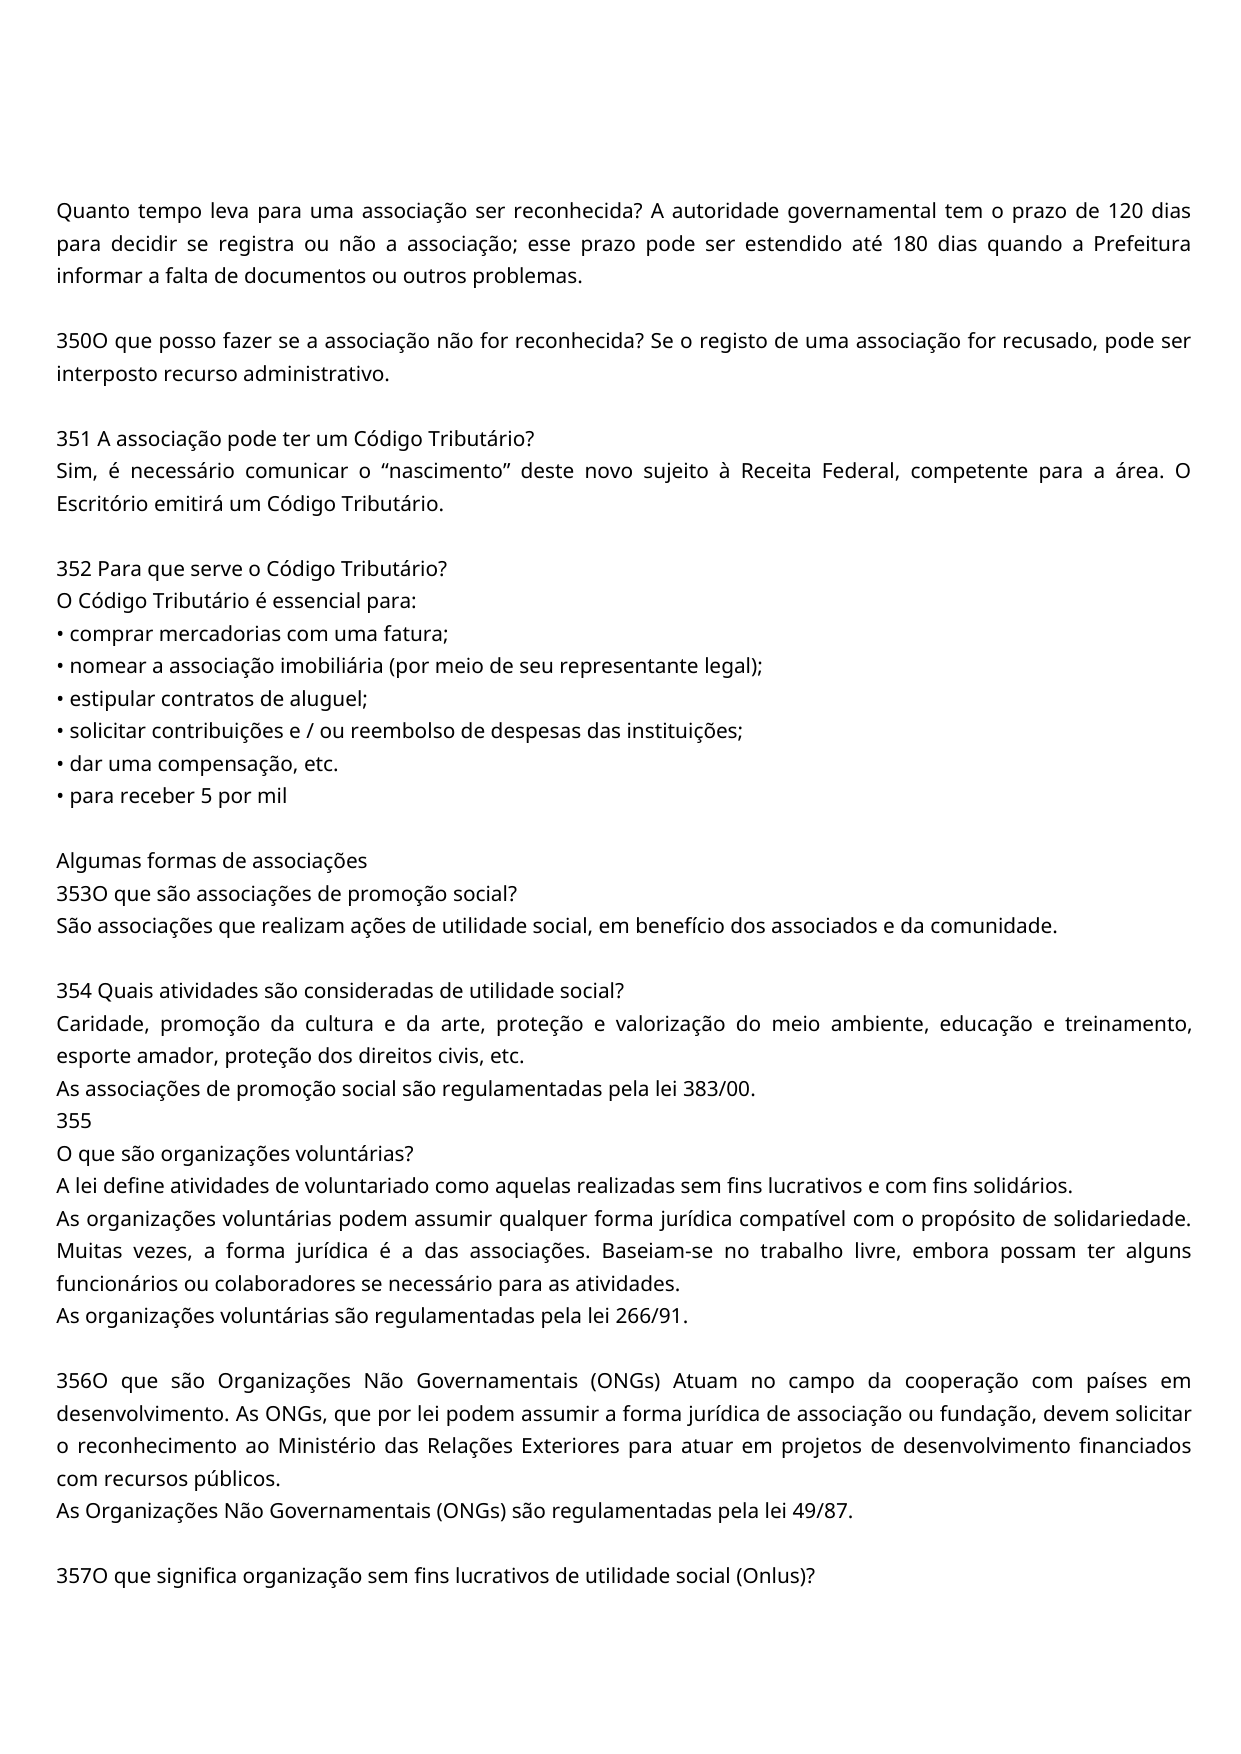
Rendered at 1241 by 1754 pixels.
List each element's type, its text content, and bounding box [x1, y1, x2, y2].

text 351 A associação pode ter um Código Tributário? [56, 422, 1194, 454]
text Caridade, promoção da cultura e da arte, proteção e valorização do meio ambiente, educação e treinamento, esporte amador, proteção dos direitos civis, etc. [56, 1007, 1194, 1072]
text 355 [56, 1104, 1194, 1137]
text • solicitar contribuições e / ou reembolso de despesas das instituições; [56, 714, 1194, 747]
text 350O que posso fazer se a associação não for reconhecida? Se o registo de uma associação for recusado, pode ser interposto recurso administrativo. [56, 324, 1194, 389]
text 357O que significa organização sem fins lucrativos de utilidade social (Onlus)? [56, 1559, 1194, 1592]
text O Código Tributário é essencial para: [56, 584, 1194, 617]
text 354 Quais atividades são consideradas de utilidade social? [56, 974, 1194, 1007]
text São associações que realizam ações de utilidade social, em benefício dos associados e da comunidade. [56, 909, 1194, 942]
text 352 Para que serve o Código Tributário? [56, 552, 1194, 584]
text • estipular contratos de aluguel; [56, 682, 1194, 714]
text 353O que são associações de promoção social? [56, 877, 1194, 909]
text 356O que são Organizações Não Governamentais (ONGs) Atuam no campo da cooperação com países em desenvolvimento. As ONGs, que por lei podem assumir a forma jurídica de associação ou fundação, devem solicitar o reconhecimento ao Ministério das Relações Exteriores para atuar em projetos de desenvolvimento financiados com recursos públicos. [56, 1364, 1194, 1494]
text • dar uma compensação, etc. [56, 747, 1194, 779]
text Quanto tempo leva para uma associação ser reconhecida? A autoridade governamental tem o prazo de 120 dias para decidir se registra ou não a associação; esse prazo pode ser estendido até 180 dias quando a Prefeitura informar a falta de documentos ou outros problemas. [56, 194, 1194, 292]
text • para receber 5 por mil [56, 779, 1194, 812]
text Algumas formas de associações [56, 844, 1194, 877]
text As Organizações Não Governamentais (ONGs) são regulamentadas pela lei 49/87. [56, 1494, 1194, 1527]
text As associações de promoção social são regulamentadas pela lei 383/00. [56, 1072, 1194, 1104]
text • comprar mercadorias com uma fatura; [56, 617, 1194, 649]
text Sim, é necessário comunicar o “nascimento” deste novo sujeito à Receita Federal, competente para a área. O Escritório emitirá um Código Tributário. [56, 454, 1194, 519]
text O que são organizações voluntárias? [56, 1137, 1194, 1169]
text As organizações voluntárias podem assumir qualquer forma jurídica compatível com o propósito de solidariedade. Muitas vezes, a forma jurídica é a das associações. Baseiam-se no trabalho livre, embora possam ter alguns funcionários ou colaboradores se necessário para as atividades. [56, 1202, 1194, 1299]
text As organizações voluntárias são regulamentadas pela lei 266/91. [56, 1299, 1194, 1332]
text A lei define atividades de voluntariado como aquelas realizadas sem fins lucrativos e com fins solidários. [56, 1169, 1194, 1202]
text • nomear a associação imobiliária (por meio de seu representante legal); [56, 649, 1194, 682]
